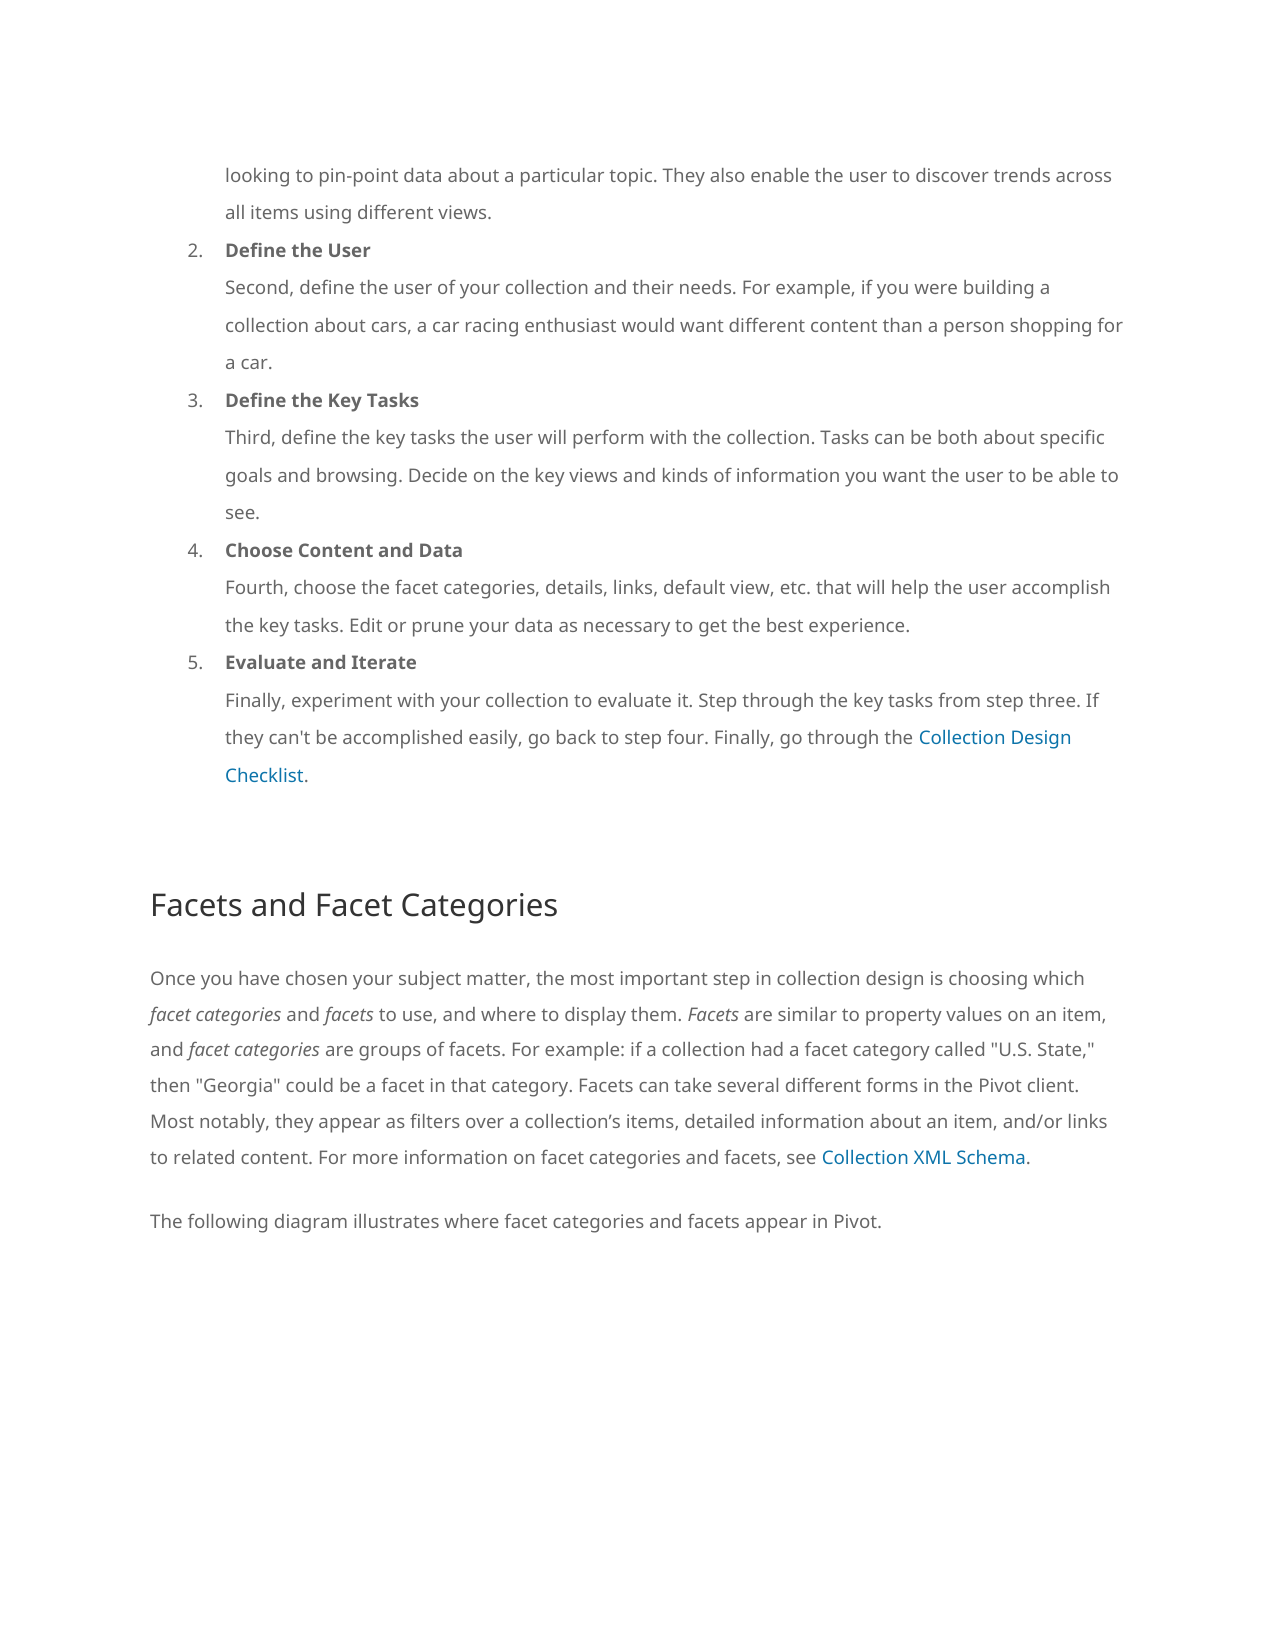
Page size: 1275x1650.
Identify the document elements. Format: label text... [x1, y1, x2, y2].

list Define the Key Tasks Third, define the key tasks the user will perform with the collection. Tasks can be both about specific goals and browsing. Decide on the key views and kinds of information you want the user to be able to see. [187, 375, 1125, 525]
text The following diagram illustrates where facet categories and facets appear in Pivot. [150, 1199, 1125, 1234]
text Once you have chosen your subject matter, the most important step in collection design is choosing which facet categories and facets to use, and where to display them. Facets are similar to property values on an item, and facet categories are groups of facets. For example: if a collection had a facet category called "U.S. State," then "Georgia" could be a facet in that category. Facets can take several different forms in the Pivot client. Most notably, they appear as filters over a collection’s items, detailed information about an item, and/or links to related content. For more information on facet categories and facets, see Collection XML Schema. [150, 955, 1125, 1169]
list Evaluate and Iterate Finally, experiment with your collection to evaluate it. Step through the key tasks from step three. If they can't be accomplished easily, go back to step four. Finally, go through the Collection Design Checklist. [187, 637, 1125, 787]
list Define the User Second, define the user of your collection and their needs. For example, if you were building a collection about cars, a car racing enthusiast would want different content than a person shopping for a car. [187, 225, 1125, 375]
text Facets and Facet Categories [150, 883, 1125, 926]
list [187, 150, 1125, 225]
list Choose Content and Data Fourth, choose the facet categories, details, links, default view, etc. that will help the user accomplish the key tasks. Edit or prune your data as necessary to get the best experience. [187, 525, 1125, 637]
